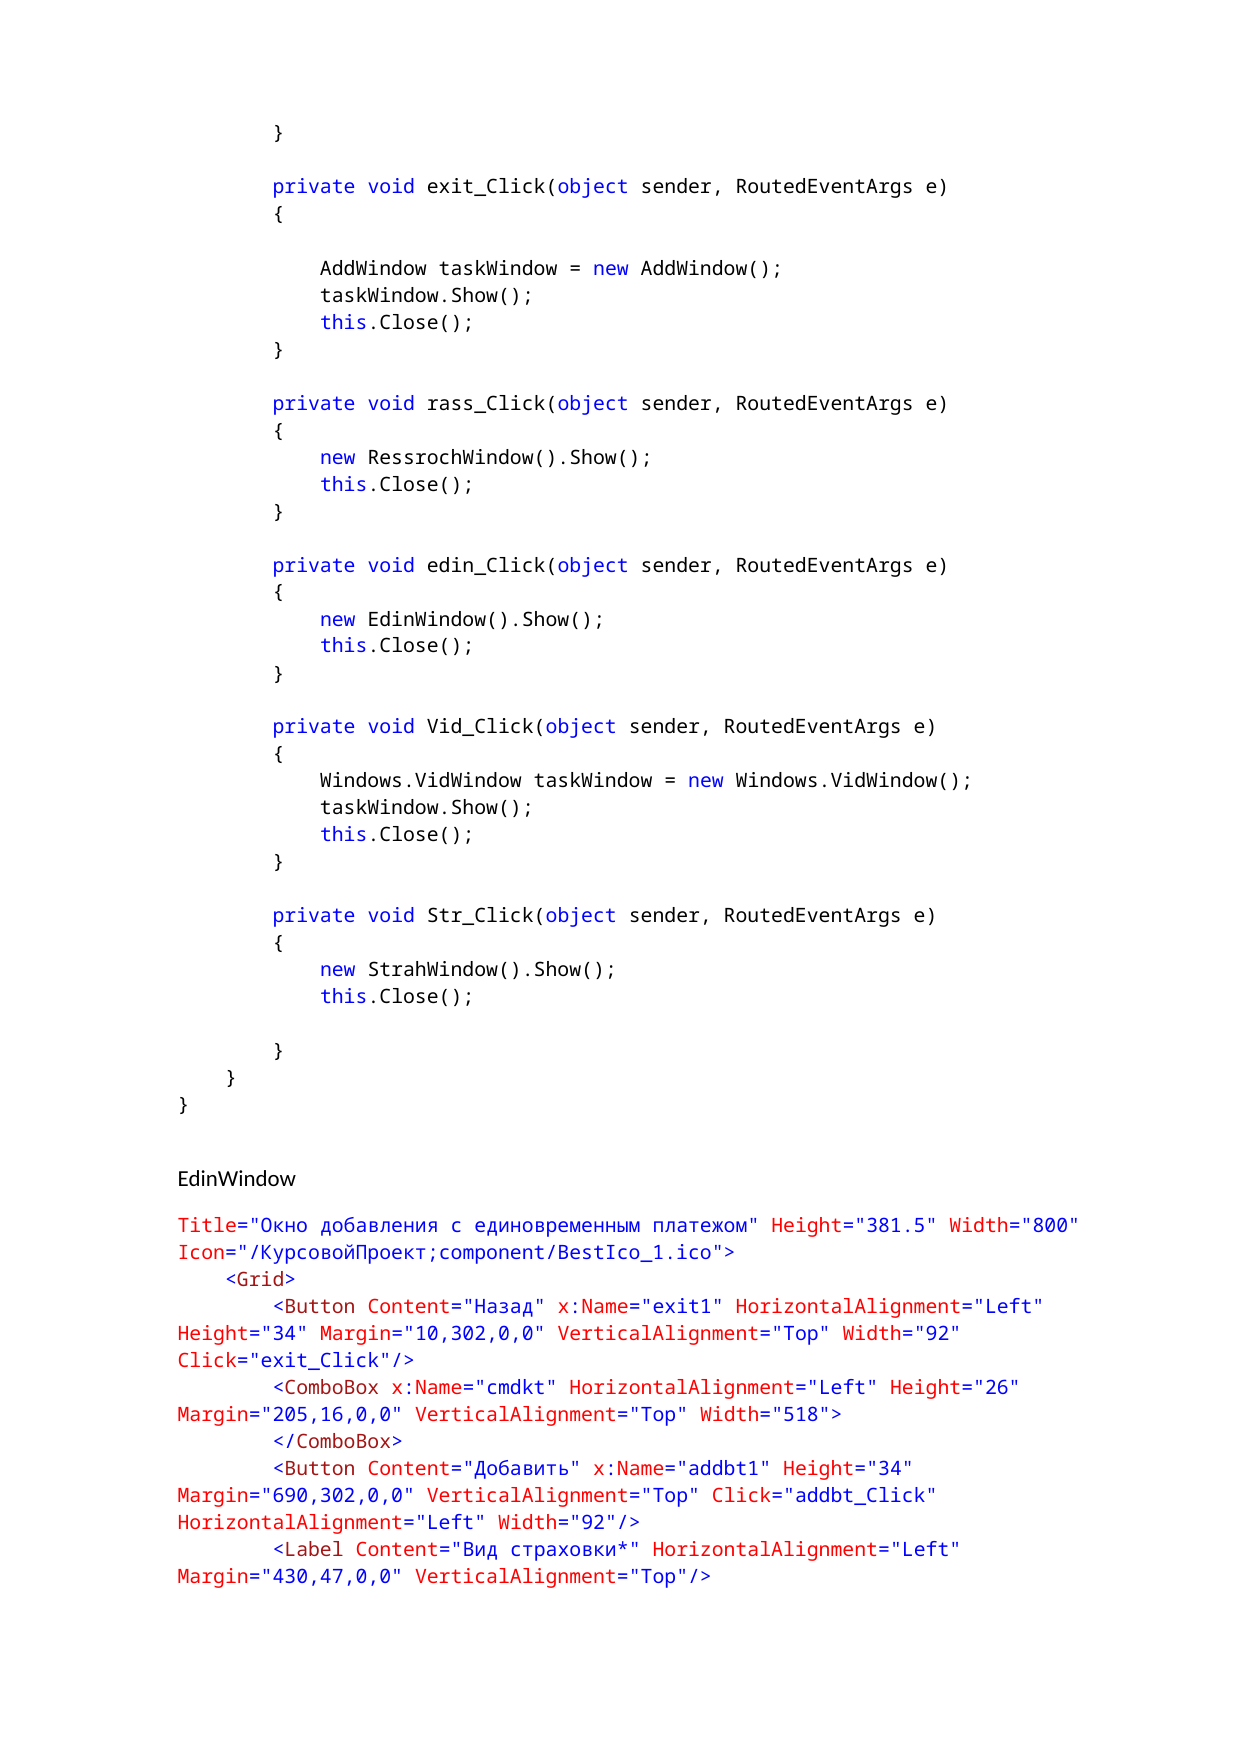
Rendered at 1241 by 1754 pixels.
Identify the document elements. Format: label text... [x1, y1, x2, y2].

text { [177, 928, 1152, 956]
text private void Str_Click(object sender, RoutedEventArgs e) [177, 902, 1152, 928]
text } [177, 1090, 1152, 1117]
text this.Close(); [177, 470, 1152, 497]
text this.Close(); [177, 821, 1152, 848]
text Windows.VidWindow taskWindow = new Windows.VidWindow(); [177, 767, 1152, 794]
text taskWindow.Show(); [177, 794, 1152, 821]
text { [177, 740, 1152, 767]
text private void edin_Click(object sender, RoutedEventArgs e) [177, 551, 1152, 578]
text private void Vid_Click(object sender, RoutedEventArgs e) [177, 713, 1152, 740]
text } [177, 659, 1152, 686]
text new EdinWindow().Show(); [177, 605, 1152, 632]
text <Grid> [177, 1265, 1152, 1292]
text { [177, 416, 1152, 443]
text <Button Content="Добавить" x:Name="addbt1" Height="34" Margin="690,302,0,0" VerticalAlignment="Top" Click="addbt_Click" HorizontalAlignment="Left" Width="92"/> [177, 1454, 1152, 1535]
text } [177, 118, 1152, 145]
text new StrahWindow().Show(); [177, 956, 1152, 982]
text } [177, 497, 1152, 524]
text this.Close(); [177, 982, 1152, 1009]
text this.Close(); [177, 308, 1152, 335]
text { [177, 578, 1152, 605]
text <ComboBox x:Name="cmdkt" HorizontalAlignment="Left" Height="26" Margin="205,16,0,0" VerticalAlignment="Top" Width="518"> [177, 1373, 1152, 1427]
text } [177, 1036, 1152, 1063]
text EdinWindow [177, 1164, 1152, 1192]
text this.Close(); [177, 632, 1152, 659]
text } [177, 848, 1152, 874]
text new RessrochWindow().Show(); [177, 443, 1152, 470]
text <Button Content="Назад" x:Name="exit1" HorizontalAlignment="Left" Height="34" Margin="10,302,0,0" VerticalAlignment="Top" Width="92" Click="exit_Click"/> [177, 1292, 1152, 1373]
text <Label Content="Вид страховки*" HorizontalAlignment="Left" Margin="430,47,0,0" VerticalAlignment="Top"/> [177, 1535, 1152, 1589]
text private void exit_Click(object sender, RoutedEventArgs e) [177, 172, 1152, 199]
text { [177, 199, 1152, 226]
text Title="Окно добавления с единовременным платежом" Height="381.5" Width="800" Icon="/КурсовойПроект;component/BestIco_1.ico"> [177, 1211, 1152, 1265]
text taskWindow.Show(); [177, 281, 1152, 308]
text } [177, 335, 1152, 362]
text private void rass_Click(object sender, RoutedEventArgs e) [177, 389, 1152, 416]
text } [177, 1063, 1152, 1090]
text </ComboBox> [177, 1427, 1152, 1454]
text AddWindow taskWindow = new AddWindow(); [177, 254, 1152, 281]
